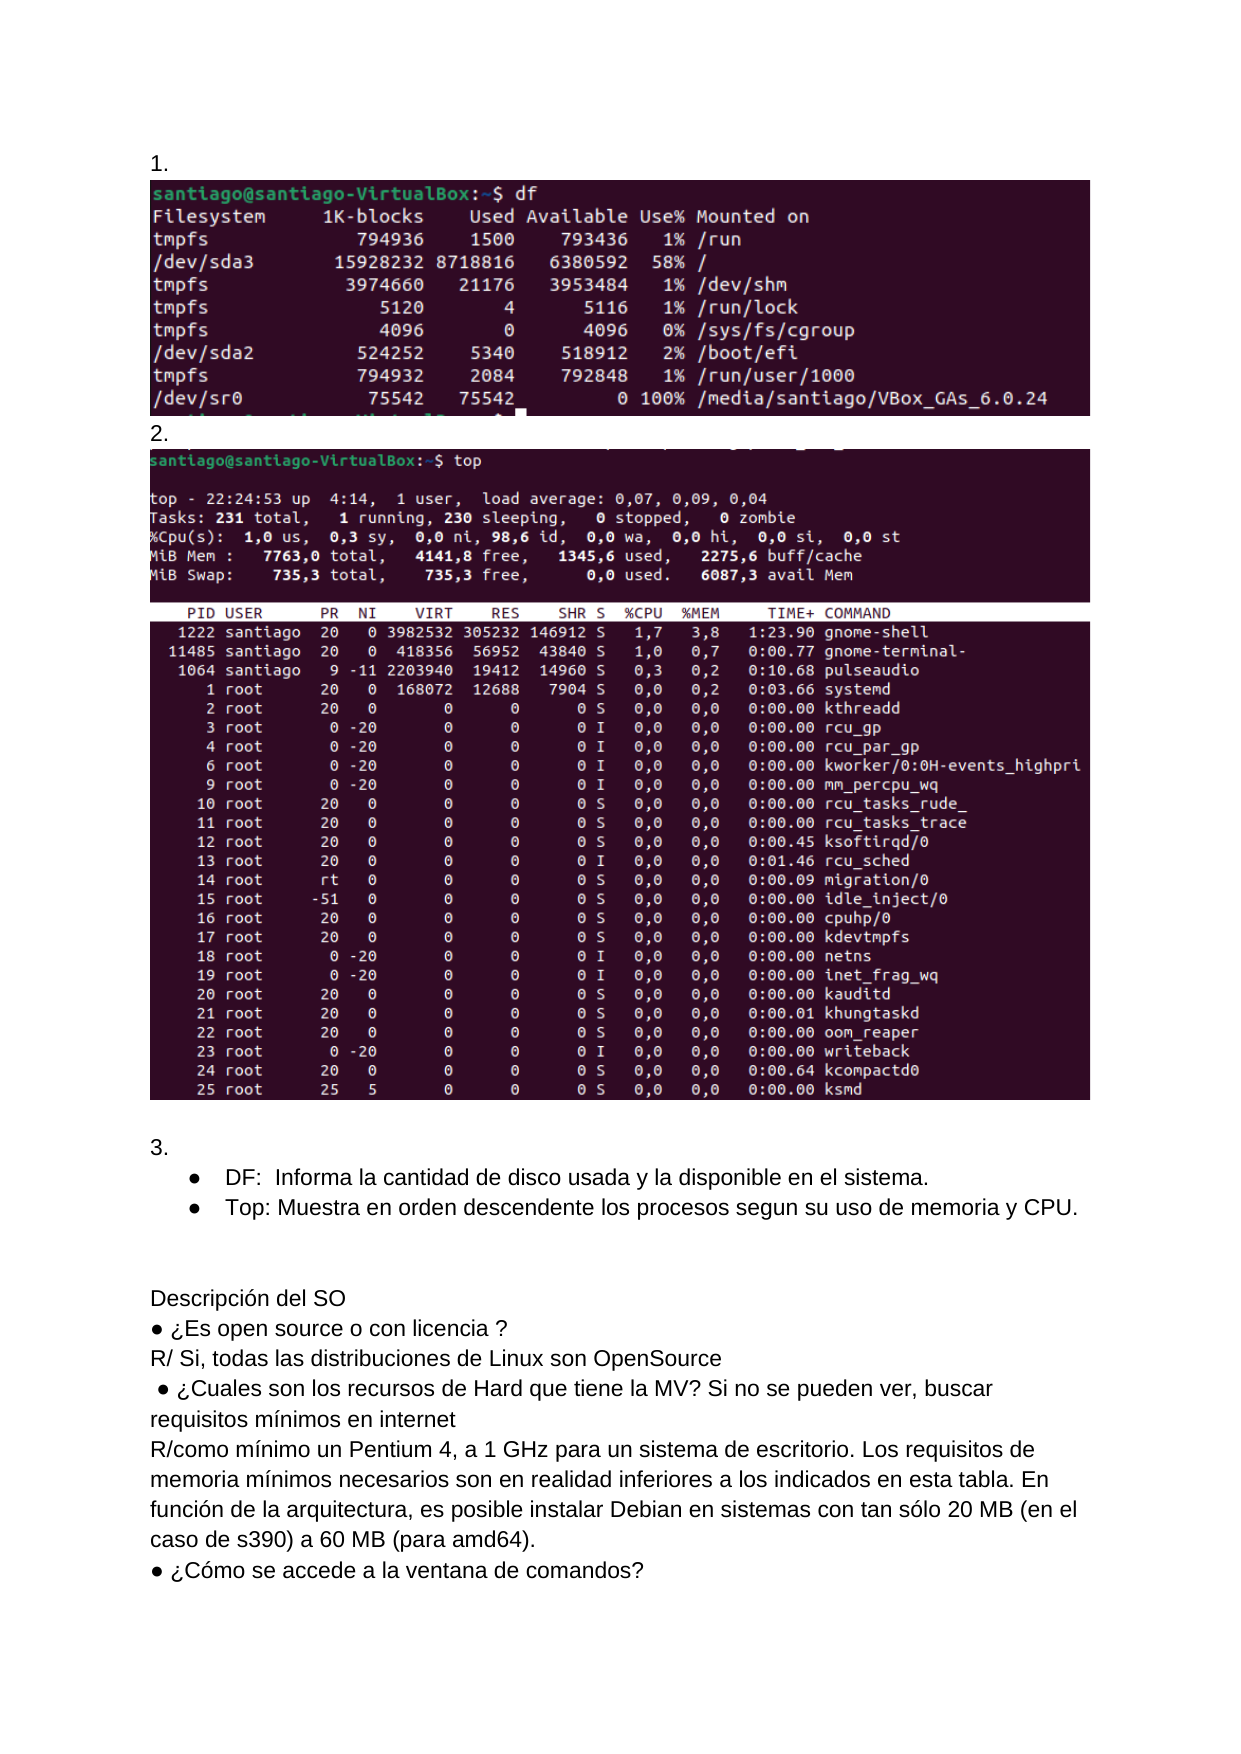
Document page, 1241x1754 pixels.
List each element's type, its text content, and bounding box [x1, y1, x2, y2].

picture [150, 180, 1091, 416]
list DF: Informa la cantidad de disco usada y la disponible en el sistema. [187, 1164, 1090, 1190]
text R/como mínimo un Pentium 4, a 1 GHz para un sistema de escritorio. Los requisitos de memoria mínimos necesarios son en realidad inferiores a los indicados en esta tabla. En función de la arquitectura, es posible instalar Debian en sistemas con tan sólo 20 MB (en el caso de s390) a 60 MB (para amd64). [150, 1436, 1090, 1553]
text 2. [150, 419, 1090, 446]
text Descripción del SO [150, 1285, 1090, 1311]
text R/ Si, todas las distribuciones de Linux son OpenSource [150, 1345, 1090, 1372]
text ● ¿Es open source o con licencia ? [150, 1315, 1090, 1341]
text ● ¿Cuales son los recursos de Hard que tiene la MV? Si no se pueden ver, buscar requisitos mínimos en internet [150, 1375, 1090, 1432]
text 3. [150, 1134, 1090, 1160]
text 1. [150, 150, 1090, 180]
picture [150, 449, 1091, 1100]
text ● ¿Cómo se accede a la ventana de comandos? [150, 1557, 1090, 1583]
list Top: Muestra en orden descendente los procesos segun su uso de memoria y CPU. [187, 1194, 1090, 1221]
